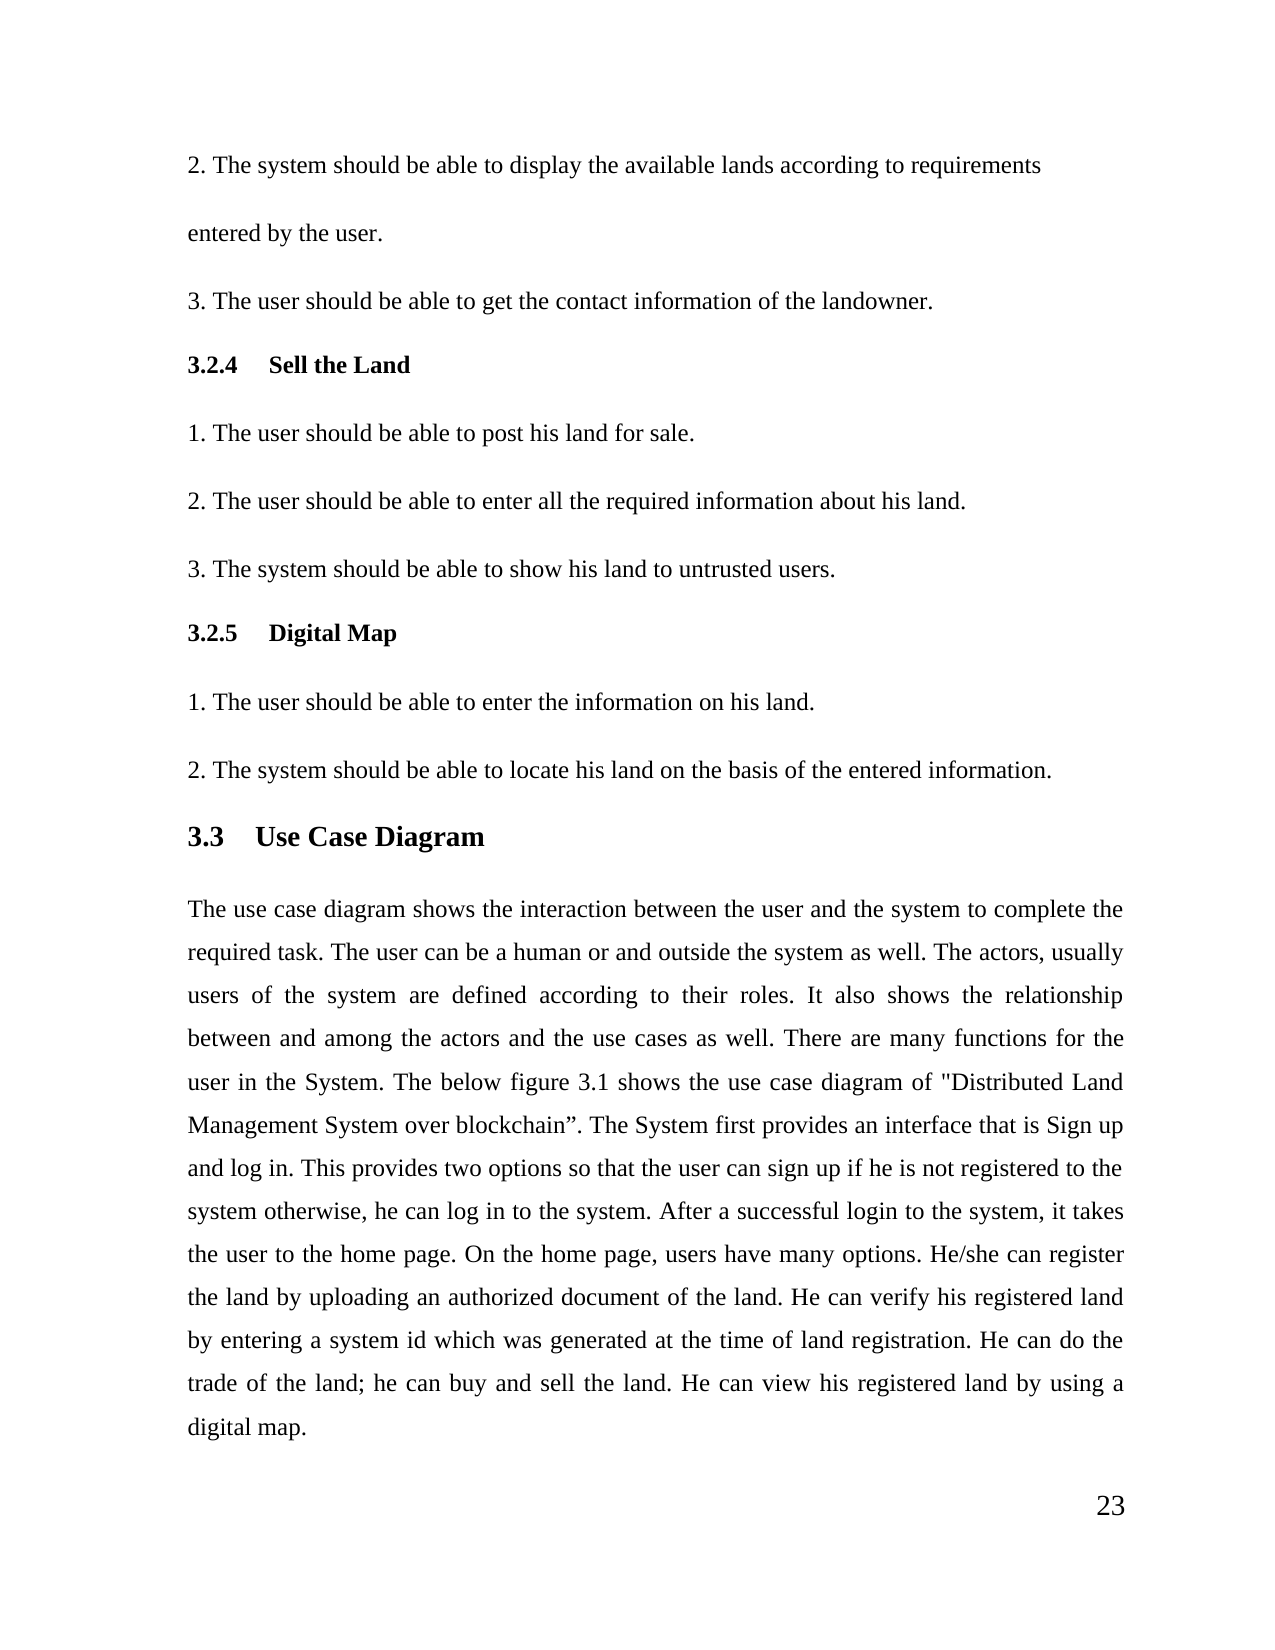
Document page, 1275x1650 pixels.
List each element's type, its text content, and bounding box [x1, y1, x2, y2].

text 2. The user should be able to enter all the required information about his land. [187, 486, 1125, 515]
subtitle Digital Map [187, 618, 1125, 647]
text 1. The user should be able to enter the information on his land. [187, 687, 1125, 715]
text 1. The user should be able to post his land for sale. [187, 418, 1125, 447]
text 2. The system should be able to display the available lands according to requirements [187, 150, 1125, 179]
text 3. The user should be able to get the contact information of the landowner. [187, 286, 1125, 315]
text entered by the user. [187, 218, 1125, 247]
text 3. The system should be able to show his land to untrusted users. [187, 554, 1125, 583]
subtitle Use Case Diagram [187, 819, 1125, 852]
text 2. The system should be able to locate his land on the basis of the entered information. [187, 755, 1125, 783]
text The use case diagram shows the interaction between the user and the system to complete the required task. The user can be a human or and outside the system as well. The actors, usually users of the system are defined according to their roles. It also shows the relationship between and among the actors and the use cases as well. There are many functions for the user in the System. The below figure 3.1 shows the use case diagram of "Distributed Land Management System over blockchain”. The System first provides an interface that is Sign up and log in. This provides two options so that the user can sign up if he is not registered to the system otherwise, he can log in to the system. After a successful login to the system, it takes the user to the home page. On the home page, users have many options. He/she can register the land by uploading an authorized document of the land. He can verify his registered land by entering a system id which was generated at the time of land registration. He can do the trade of the land; he can buy and sell the land. He can view his registered land by using a digital map. [187, 894, 1125, 1440]
subtitle Sell the Land [187, 350, 1125, 379]
